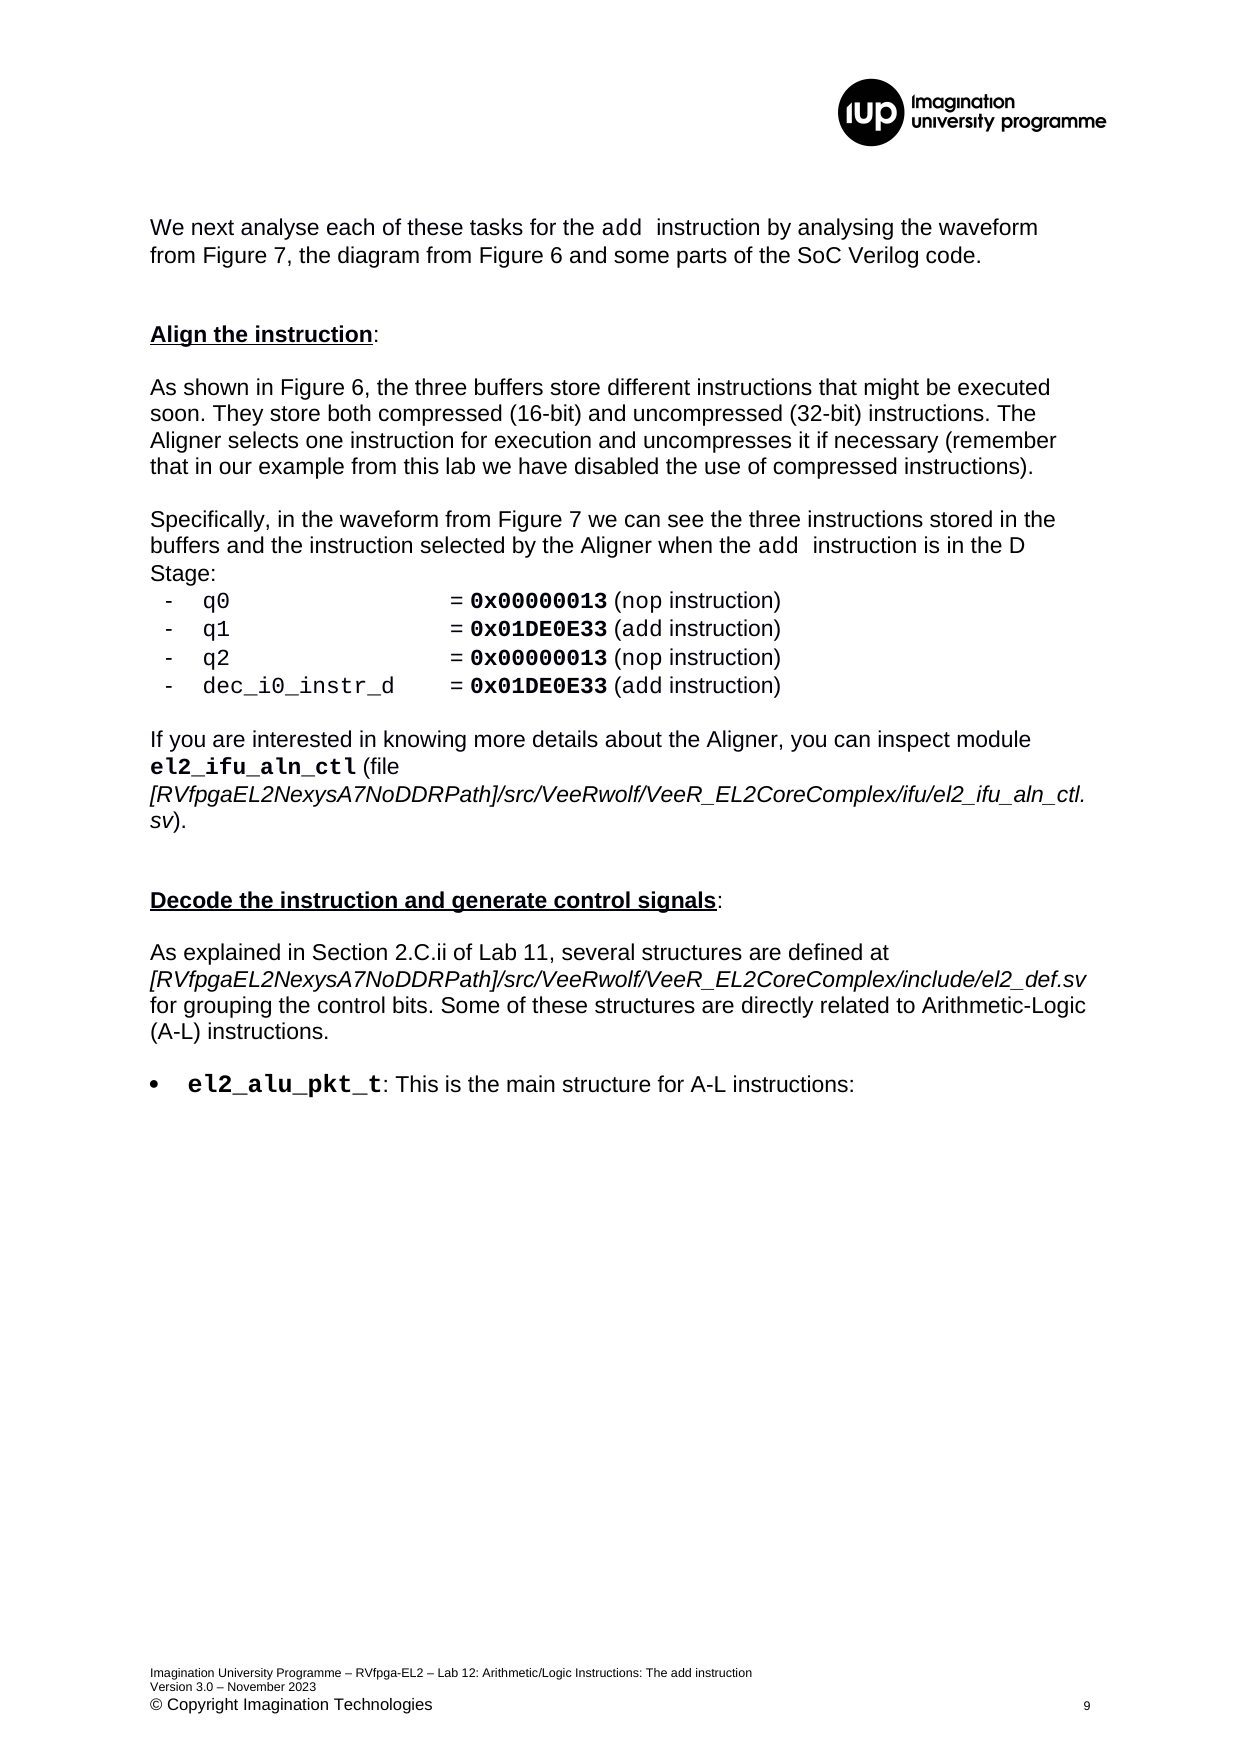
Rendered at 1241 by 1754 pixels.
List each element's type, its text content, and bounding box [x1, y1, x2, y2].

list q0 = 0x00000013 (nop instruction) [165, 587, 1090, 615]
text As shown in Figure 6, the three buffers store different instructions that might be executed soon. They store both compressed (16-bit) and uncompressed (32-bit) instructions. The Aligner selects one instruction for execution and uncompresses it if necessary (remember that in our example from this lab we have disabled the use of compressed instructions). [150, 374, 1090, 479]
list q2 = 0x00000013 (nop instruction) [165, 643, 1090, 672]
text Specifically, in the waveform from Figure 7 we can see the three instructions stored in the buffers and the instruction selected by the Aligner when the add instruction is in the D Stage: [150, 506, 1090, 587]
list q1 = 0x01DE0E33 (add instruction) [165, 615, 1090, 643]
text Decode the instruction and generate control signals: [150, 887, 1090, 913]
list dec_i0_instr_d = 0x01DE0E33 (add instruction) [165, 672, 1090, 700]
list We next analyse each of these tasks for the add instruction by analysing the waveform from Figure 7, the diagram from Figure 6 and some parts of the SoC Verilog code. [150, 214, 1090, 268]
text If you are interested in knowing more details about the Aligner, you can inspect module el2_ifu_aln_ctl (file [RVfpgaEL2NexysA7NoDDRPath]/src/VeeRwolf/VeeR_EL2CoreComplex/ifu/el2_ifu_aln_ctl.sv). [150, 726, 1090, 834]
text As explained in Section 2.C.ii of Lab 11, several structures are defined at [RVfpgaEL2NexysA7NoDDRPath]/src/VeeRwolf/VeeR_EL2CoreComplex/include/el2_def.sv for grouping the control bits. Some of these structures are directly related to Arithmetic-Logic (A-L) instructions. [150, 939, 1090, 1045]
list el2_alu_pkt_t: This is the main structure for A-L instructions: [150, 1071, 1090, 1100]
picture [837, 77, 1108, 148]
text Align the instruction: [150, 321, 1090, 348]
